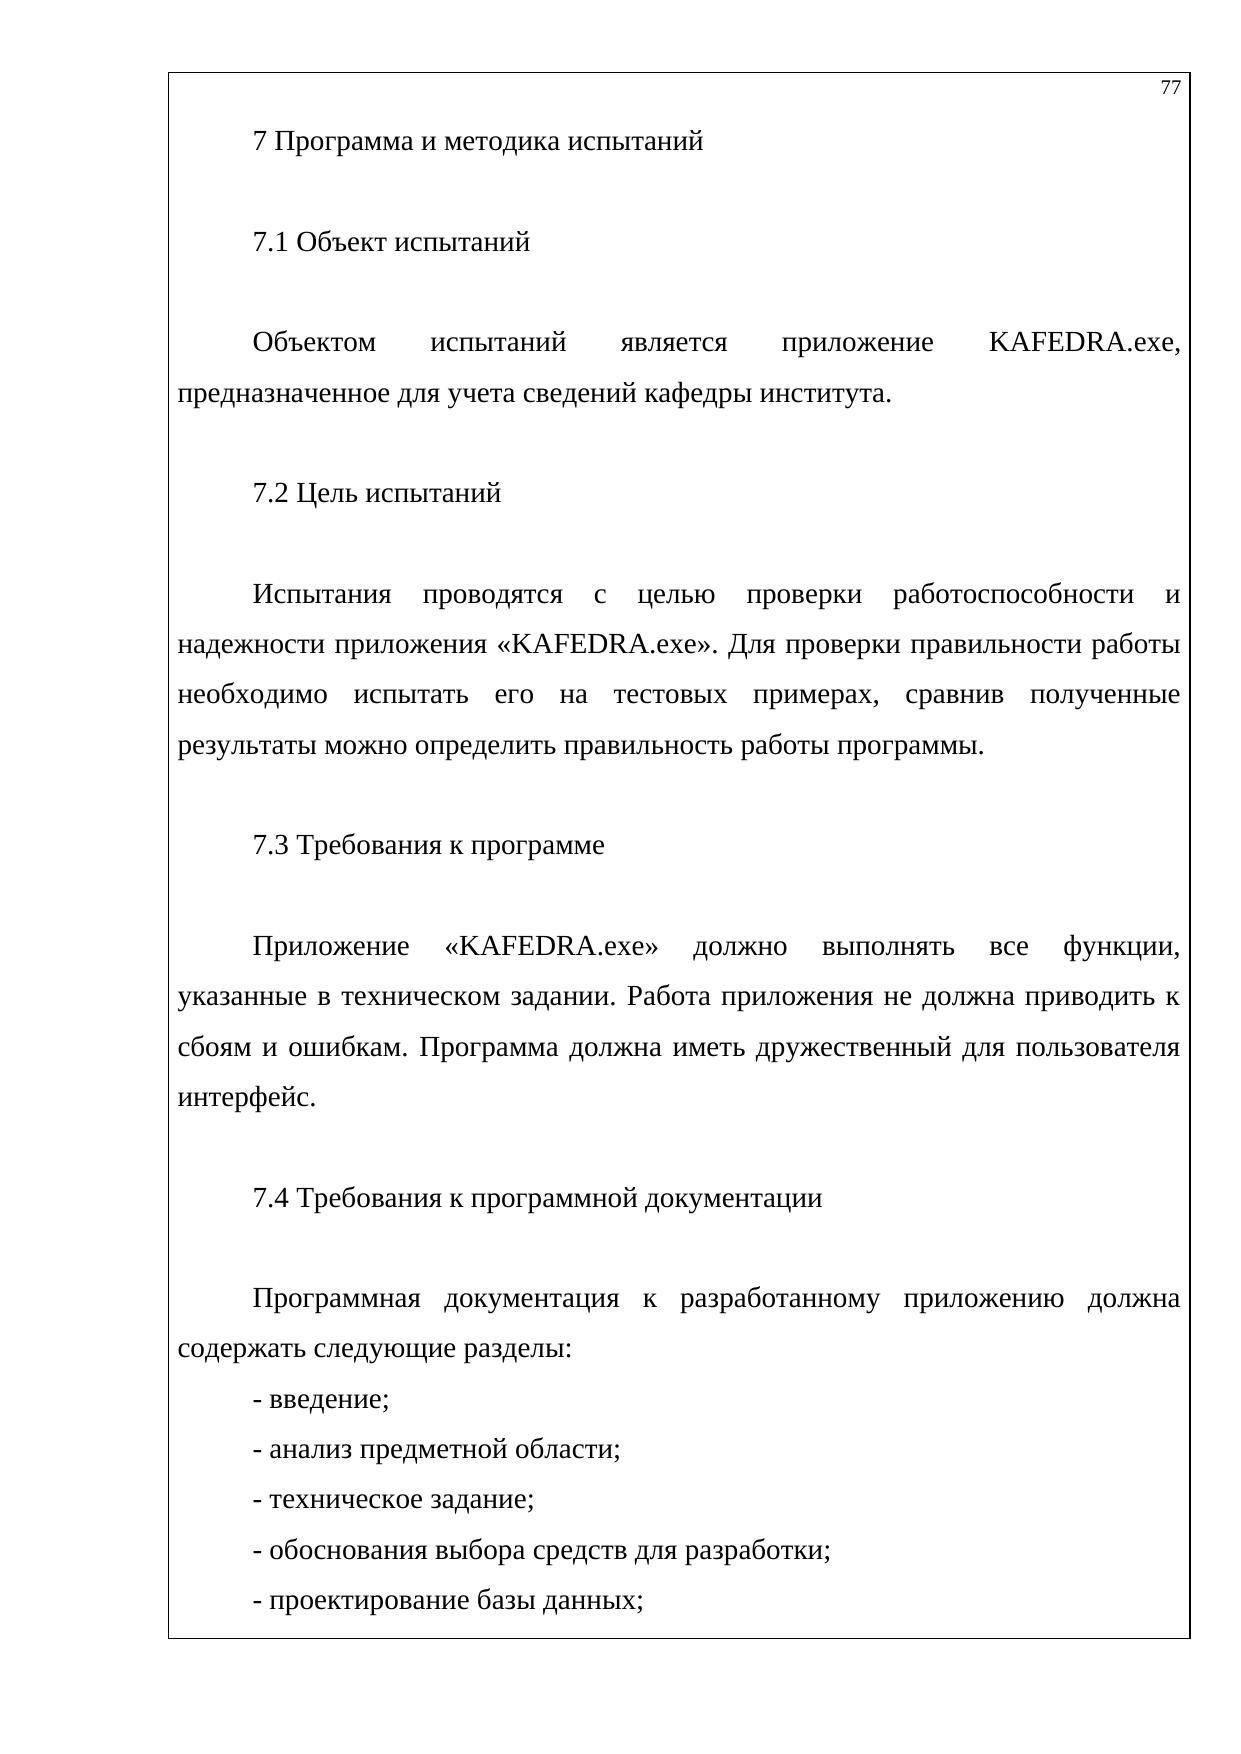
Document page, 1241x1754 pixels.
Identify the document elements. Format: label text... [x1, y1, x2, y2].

text Испытания проводятся с целью проверки работоспособности и надежности приложения «KAFEDRA.exe». Для проверки правильности работы необходимо испытать его на тестовых примерах, сравнив полученные результаты можно определить правильность работы программы. [177, 576, 1181, 760]
text 7.2 Цель испытаний [177, 475, 1181, 509]
text 7.3 Требования к программе [177, 827, 1181, 861]
text - введение; [177, 1381, 1181, 1414]
text Объектом испытаний является приложение KAFEDRA.exe, предназначенное для учета сведений кафедры института. [177, 324, 1181, 408]
text 7 Программа и методика испытаний [177, 123, 1181, 157]
text - обоснования выбора средств для разработки; [177, 1532, 1181, 1565]
text Программная документация к разработанному приложению должна содержать следующие разделы: [177, 1280, 1181, 1364]
text - анализ предметной области; [177, 1431, 1181, 1465]
text 7.4 Требования к программной документации [177, 1180, 1181, 1213]
text - проектирование базы данных; [177, 1582, 1181, 1616]
text 7.1 Объект испытаний [177, 224, 1181, 257]
text Приложение «KAFEDRA.exe» должно выполнять все функции, указанные в техническом задании. Работа приложения не должна приводить к сбоям и ошибкам. Программа должна иметь дружественный для пользователя интерфейс. [177, 928, 1181, 1113]
text - техническое задание; [177, 1482, 1181, 1515]
